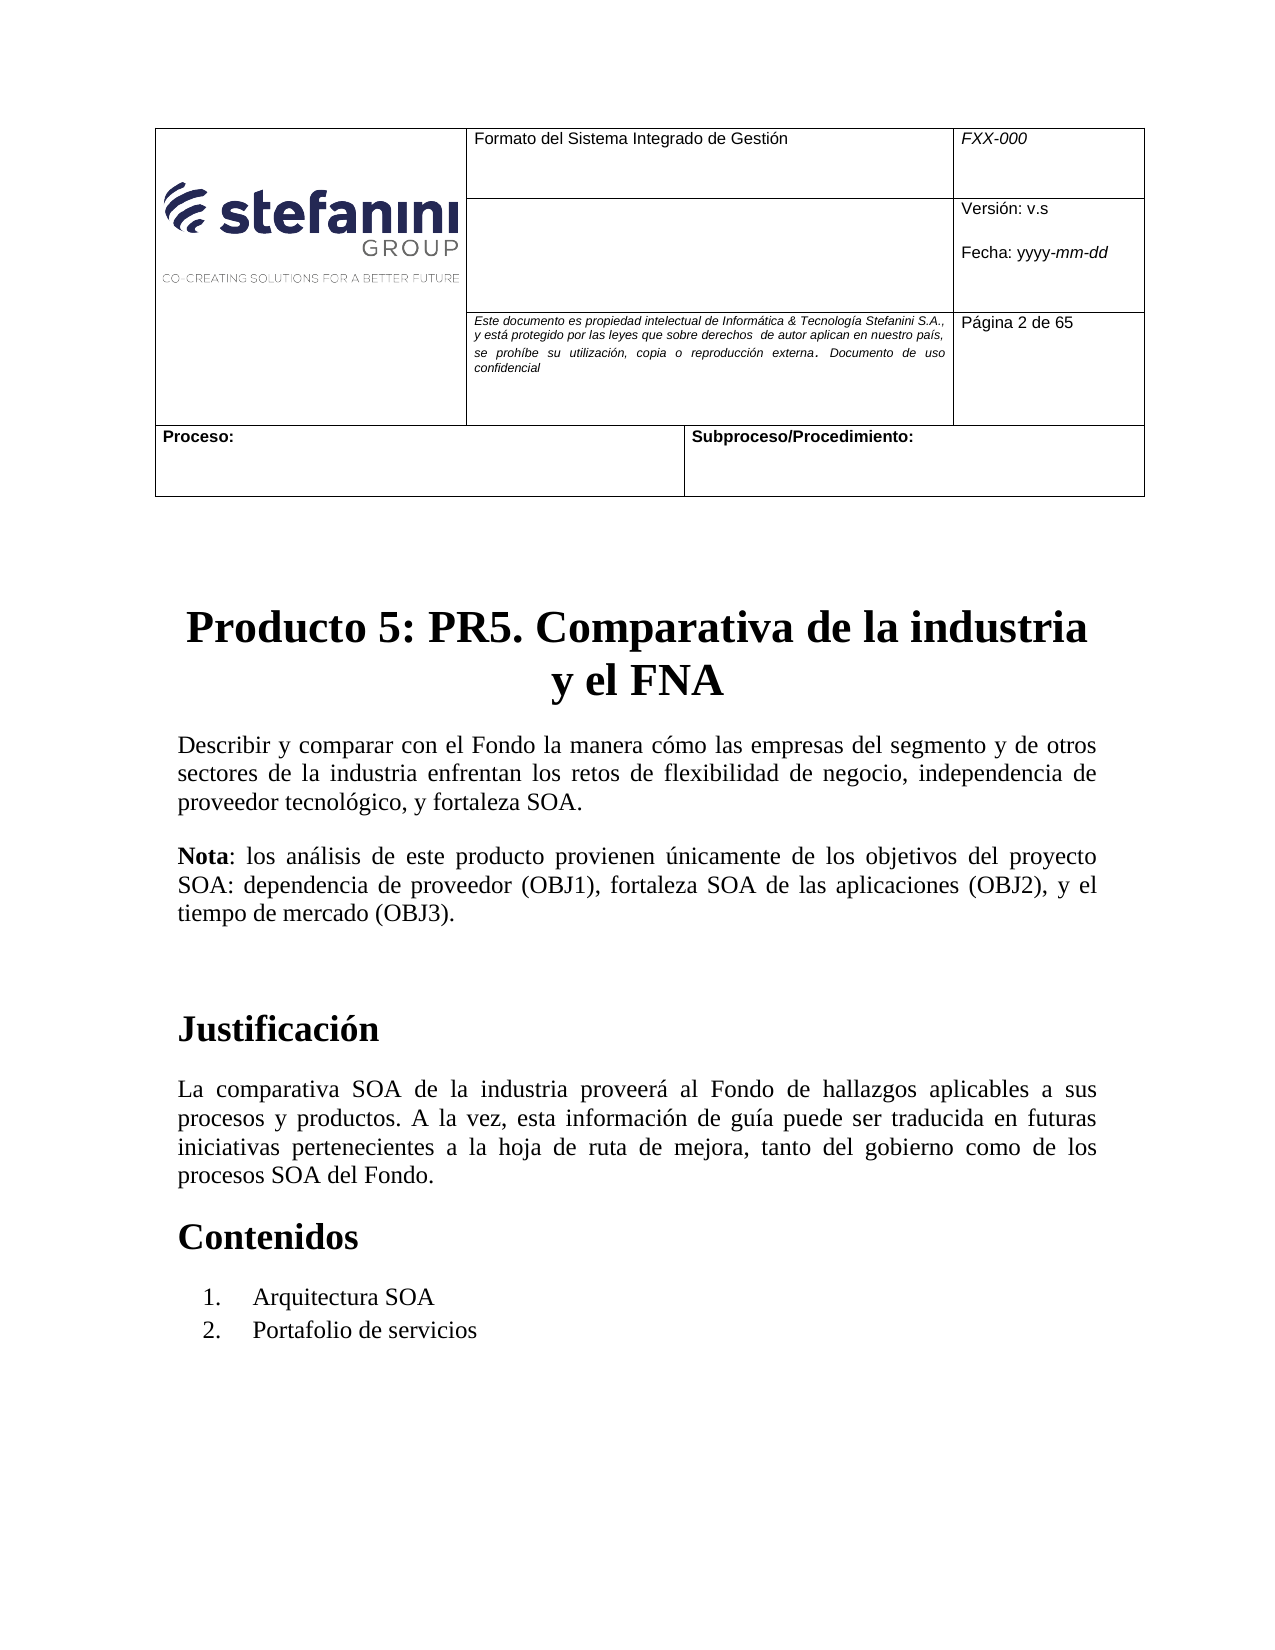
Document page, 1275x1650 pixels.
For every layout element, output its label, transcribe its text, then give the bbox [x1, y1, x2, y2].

picture [162, 182, 460, 286]
list Portafolio de servicios [202, 1315, 1098, 1343]
subtitle Contenidos [177, 1214, 1098, 1257]
text La comparativa SOA de la industria proveerá al Fondo de hallazgos aplicables a sus procesos y productos. A la vez, esta información de guía puede ser traducida en futuras iniciativas pertenecientes a la hoja de ruta de mejora, tanto del gobierno como de los procesos SOA del Fondo. [177, 1074, 1098, 1189]
text Describir y comparar con el Fondo la manera cómo las empresas del segmento y de otros sectores de la industria enfrentan los retos de flexibilidad de negocio, independencia de proveedor tecnológico, y fortaleza SOA. [177, 730, 1098, 816]
list Arquitectura SOA [202, 1282, 1098, 1311]
subtitle Justificación [177, 1006, 1098, 1049]
subtitle Producto 5: PR5. Comparativa de la industria y el FNA [177, 599, 1098, 705]
text Nota: los análisis de este producto provienen únicamente de los objetivos del proyecto SOA: dependencia de proveedor (OBJ1), fortaleza SOA de las aplicaciones (OBJ2), y el tiempo de mercado (OBJ3). [177, 841, 1098, 927]
